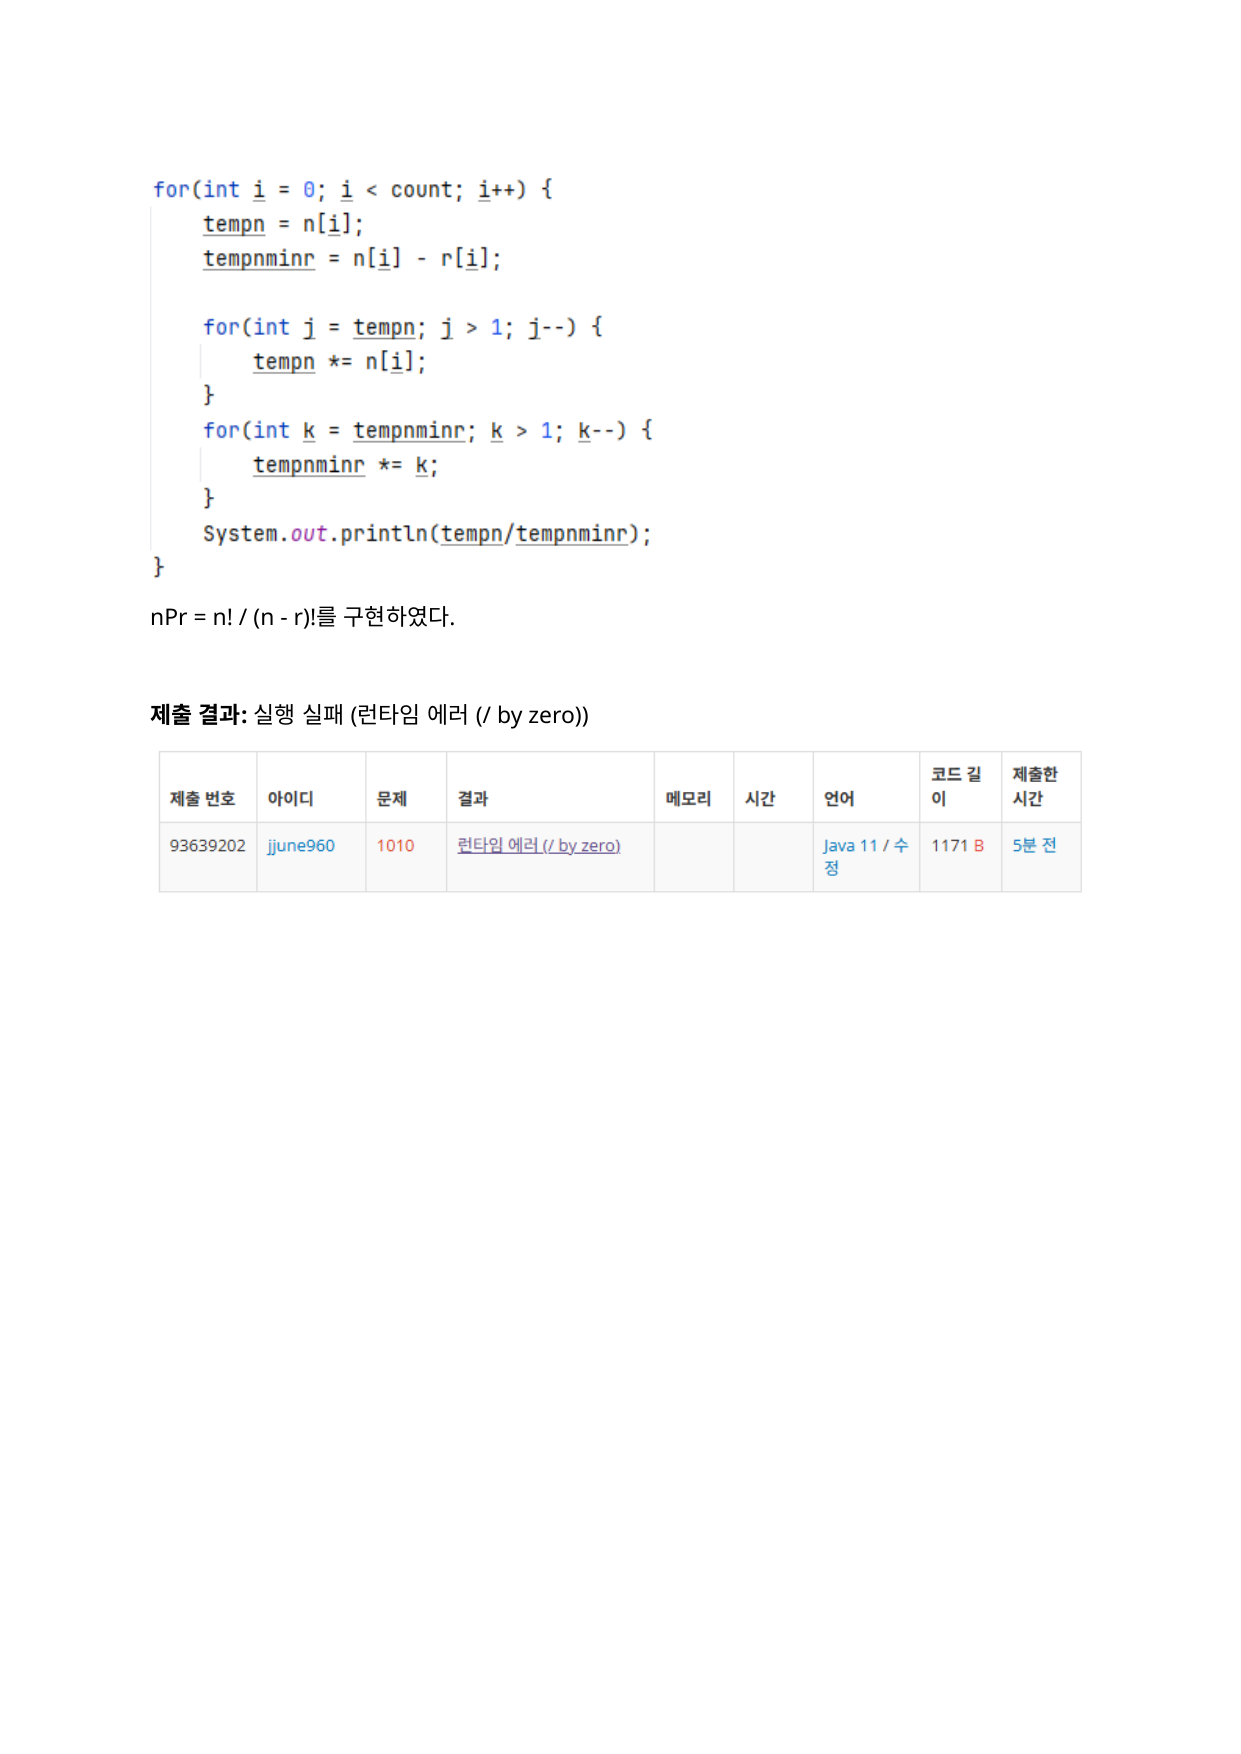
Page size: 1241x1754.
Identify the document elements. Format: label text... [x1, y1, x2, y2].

text 제출 결과: 실행 실패 (런타임 에러 (/ by zero)) [150, 697, 1090, 730]
text nPr = n! / (n - r)!를 구현하였다. [150, 599, 1090, 632]
picture [150, 746, 1091, 899]
picture [150, 177, 663, 582]
